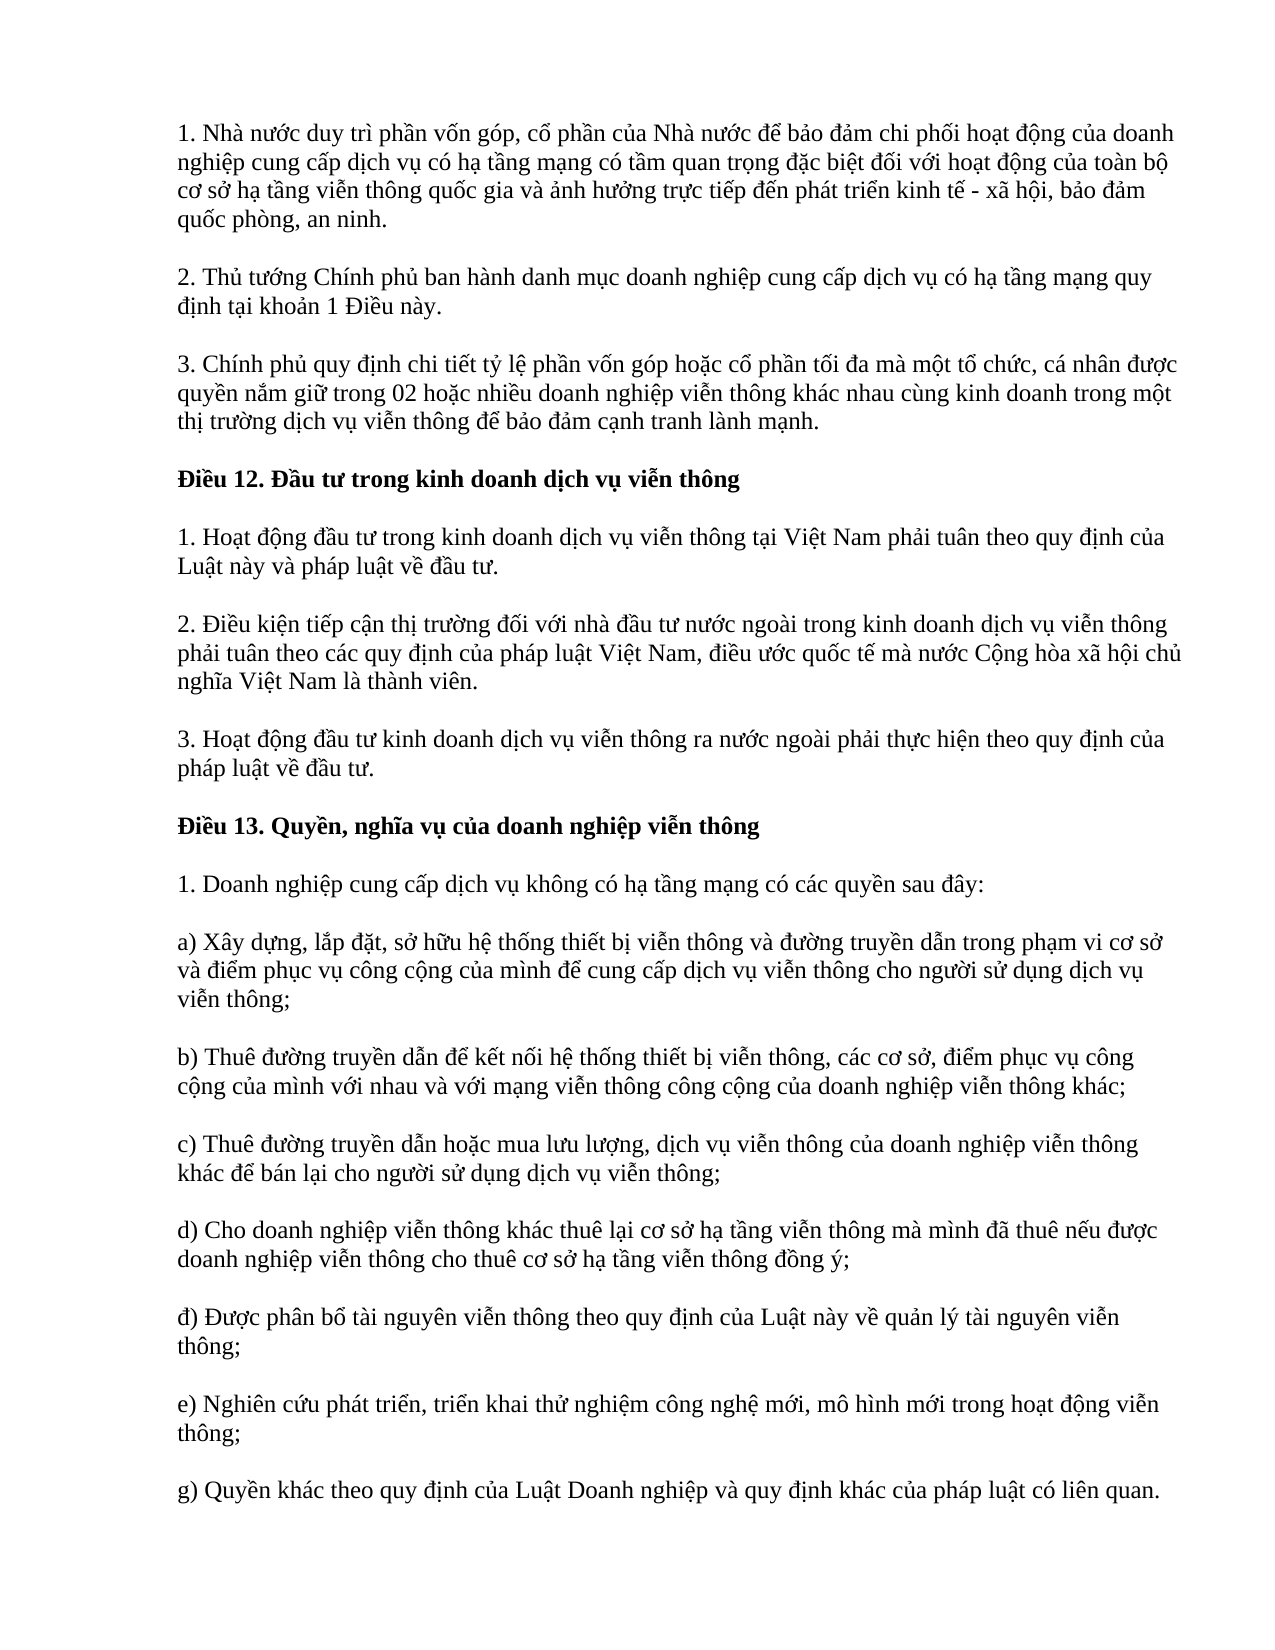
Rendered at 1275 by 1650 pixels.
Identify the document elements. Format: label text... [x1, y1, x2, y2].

text 2. Thủ tướng Chính phủ ban hành danh mục doanh nghiệp cung cấp dịch vụ có hạ tầng mạng quy định tại khoản 1 Điều này. [177, 262, 1186, 320]
text 1. Nhà nước duy trì phần vốn góp, cổ phần của Nhà nước để bảo đảm chi phối hoạt động của doanh nghiệp cung cấp dịch vụ có hạ tầng mạng có tầm quan trọng đặc biệt đối với hoạt động của toàn bộ cơ sở hạ tầng viễn thông quốc gia và ảnh hưởng trực tiếp đến phát triển kinh tế - xã hội, bảo đảm quốc phòng, an ninh. [177, 118, 1186, 233]
text đ) Được phân bổ tài nguyên viễn thông theo quy định của Luật này về quản lý tài nguyên viễn thông; [177, 1302, 1186, 1360]
text 1. Hoạt động đầu tư trong kinh doanh dịch vụ viễn thông tại Việt Nam phải tuân theo quy định của Luật này và pháp luật về đầu tư. [177, 522, 1186, 580]
text a) Xây dựng, lắp đặt, sở hữu hệ thống thiết bị viễn thông và đường truyền dẫn trong phạm vi cơ sở và điểm phục vụ công cộng của mình để cung cấp dịch vụ viễn thông cho người sử dụng dịch vụ viễn thông; [177, 927, 1186, 1013]
text e) Nghiên cứu phát triển, triển khai thử nghiệm công nghệ mới, mô hình mới trong hoạt động viễn thông; [177, 1389, 1186, 1446]
text Điều 13. Quyền, nghĩa vụ của doanh nghiệp viễn thông [177, 811, 1186, 840]
text b) Thuê đường truyền dẫn để kết nối hệ thống thiết bị viễn thông, các cơ sở, điểm phục vụ công cộng của mình với nhau và với mạng viễn thông công cộng của doanh nghiệp viễn thông khác; [177, 1042, 1186, 1100]
text 2. Điều kiện tiếp cận thị trường đối với nhà đầu tư nước ngoài trong kinh doanh dịch vụ viễn thông phải tuân theo các quy định của pháp luật Việt Nam, điều ước quốc tế mà nước Cộng hòa xã hội chủ nghĩa Việt Nam là thành viên. [177, 609, 1186, 695]
text c) Thuê đường truyền dẫn hoặc mua lưu lượng, dịch vụ viễn thông của doanh nghiệp viễn thông khác để bán lại cho người sử dụng dịch vụ viễn thông; [177, 1129, 1186, 1186]
text 3. Chính phủ quy định chi tiết tỷ lệ phần vốn góp hoặc cổ phần tối đa mà một tổ chức, cá nhân được quyền nắm giữ trong 02 hoặc nhiều doanh nghiệp viễn thông khác nhau cùng kinh doanh trong một thị trường dịch vụ viễn thông để bảo đảm cạnh tranh lành mạnh. [177, 349, 1186, 435]
text 3. Hoạt động đầu tư kinh doanh dịch vụ viễn thông ra nước ngoài phải thực hiện theo quy định của pháp luật về đầu tư. [177, 724, 1186, 782]
text g) Quyền khác theo quy định của Luật Doanh nghiệp và quy định khác của pháp luật có liên quan. [177, 1476, 1186, 1504]
text Điều 12. Đầu tư trong kinh doanh dịch vụ viễn thông [177, 464, 1186, 493]
text 1. Doanh nghiệp cung cấp dịch vụ không có hạ tầng mạng có các quyền sau đây: [177, 869, 1186, 898]
text d) Cho doanh nghiệp viễn thông khác thuê lại cơ sở hạ tầng viễn thông mà mình đã thuê nếu được doanh nghiệp viễn thông cho thuê cơ sở hạ tầng viễn thông đồng ý; [177, 1216, 1186, 1273]
